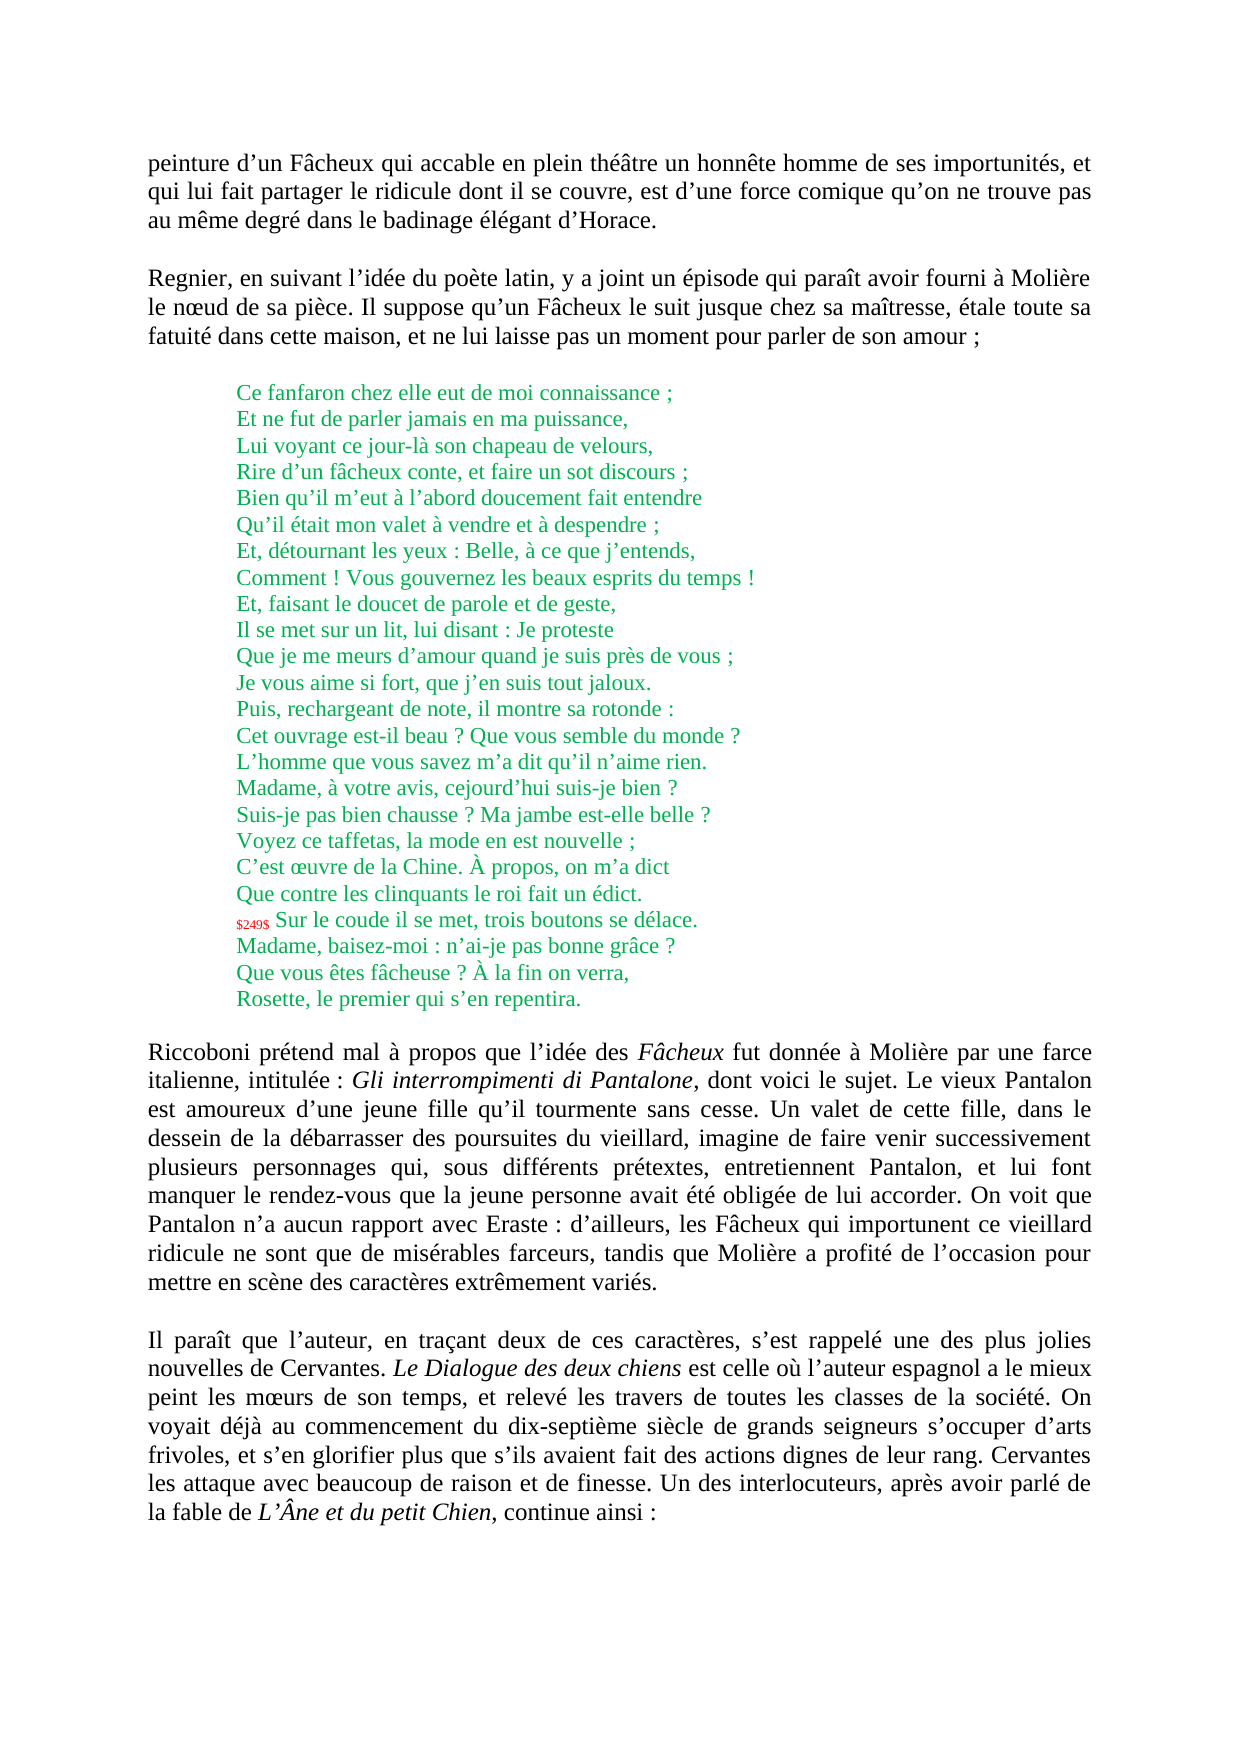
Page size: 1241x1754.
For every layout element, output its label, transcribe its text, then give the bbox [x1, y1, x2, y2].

text Cet ouvrage est-il beau ? Que vous semble du monde ? [236, 722, 1093, 748]
text Il paraît que l’auteur, en traçant deux de ces caractères, s’est rappelé une des plus jolies nouvelles de Cervantes. Le Dialogue des deux chiens est celle où l’auteur espagnol a le mieux peint les mœurs de son temps, et relevé les travers de toutes les classes de la société. On voyait déjà au commencement du dix-septième siècle de grands seigneurs s’occuper d’arts frivoles, et s’en glorifier plus que s’ils avaient fait des actions dignes de leur rang. Cervantes les attaque avec beaucoup de raison et de finesse. Un des interlocuteurs, après avoir parlé de la fable de L’Âne et du petit Chien, continue ainsi : [148, 1325, 1093, 1526]
text Il se met sur un lit, lui disant : Je proteste [236, 616, 1093, 643]
text Et, détournant les yeux : Belle, à ce que j’entends, [236, 537, 1093, 563]
text Que contre les clinquants le roi fait un édict. [236, 880, 1093, 906]
text Suis-je pas bien chausse ? Ma jambe est-elle belle ? [236, 801, 1093, 827]
text Madame, à votre avis, cejourd’hui suis-je bien ? [236, 774, 1093, 801]
text Ce fanfaron chez elle eut de moi connaissance ; [236, 379, 1093, 405]
text C’est œuvre de la Chine. À propos, on m’a dict [236, 853, 1093, 880]
text $249$ Sur le coude il se met, trois boutons se délace. [236, 906, 1093, 932]
text Qu’il était mon valet à vendre et à despendre ; [236, 511, 1093, 537]
text L’homme que vous savez m’a dit qu’il n’aime rien. [236, 748, 1093, 774]
text Que je me meurs d’amour quand je suis près de vous ; [236, 643, 1093, 669]
text Rire d’un fâcheux conte, et faire un sot discours ; [236, 458, 1093, 484]
text Molière délivre Éraste d’une manière qui se rapproche beaucoup de celle-ci : du reste, la peinture d’un Fâcheux qui accable en plein théâtre un honnête homme de ses importunités, et qui lui fait partager le ridicule dont il se couvre, est d’une force comique qu’on ne trouve pas au même degré dans le badinage élégant d’Horace. [148, 148, 1093, 234]
text Puis, rechargeant de note, il montre sa rotonde : [236, 695, 1093, 722]
text Que vous êtes fâcheuse ? À la fin on verra, [236, 959, 1093, 985]
text Lui voyant ce jour-là son chapeau de velours, [236, 432, 1093, 458]
text Et, faisant le doucet de parole et de geste, [236, 590, 1093, 616]
text Je vous aime si fort, que j’en suis tout jaloux. [236, 669, 1093, 695]
text Voyez ce taffetas, la mode en est nouvelle ; [236, 827, 1093, 853]
text Madame, baisez-moi : n’ai-je pas bonne grâce ? [236, 932, 1093, 959]
text Riccoboni prétend mal à propos que l’idée des Fâcheux fut donnée à Molière par une farce italienne, intitulée : Gli interrompimenti di Pantalone, dont voici le sujet. Le vieux Pantalon est amoureux d’une jeune fille qu’il tourmente sans cesse. Un valet de cette fille, dans le dessein de la débarrasser des poursuites du vieillard, imagine de faire venir successivement plusieurs personnages qui, sous différents prétextes, entretiennent Pantalon, et lui font manquer le rendez-vous que la jeune personne avait été obligée de lui accorder. On voit que Pantalon n’a aucun rapport avec Eraste : d’ailleurs, les Fâcheux qui importunent ce vieillard ridicule ne sont que de misérables farceurs, tandis que Molière a profité de l’occasion pour mettre en scène des caractères extrêmement variés. [148, 1037, 1093, 1295]
text Rosette, le premier qui s’en repentira. [236, 985, 1093, 1012]
text Et ne fut de parler jamais en ma puissance, [236, 405, 1093, 432]
text Comment ! Vous gouvernez les beaux esprits du temps ! [236, 563, 1093, 590]
text Bien qu’il m’eut à l’abord doucement fait entendre [236, 484, 1093, 511]
text Regnier, en suivant l’idée du poète latin, y a joint un épisode qui paraît avoir fourni à Molière le nœud de sa pièce. Il suppose qu’un Fâcheux le suit jusque chez sa maîtresse, étale toute sa fatuité dans cette maison, et ne lui laisse pas un moment pour parler de son amour ; [148, 263, 1093, 349]
